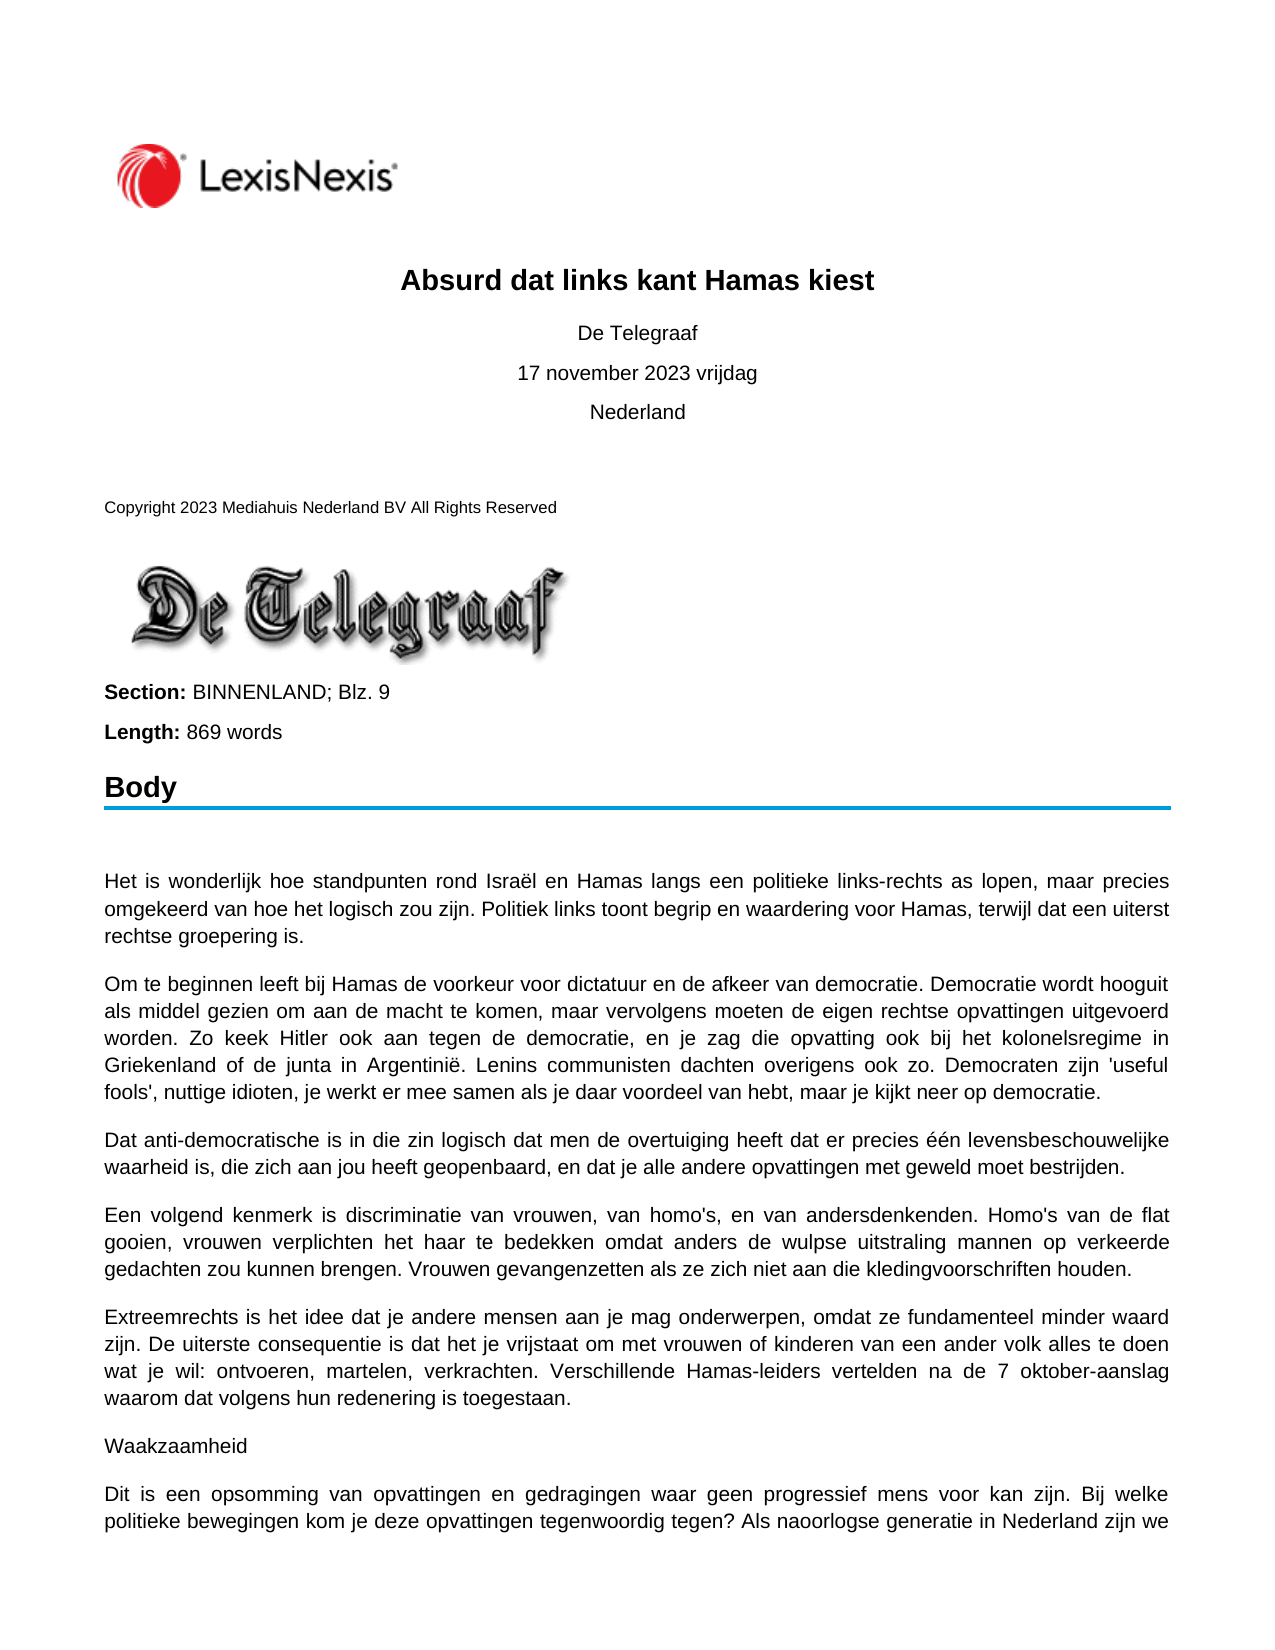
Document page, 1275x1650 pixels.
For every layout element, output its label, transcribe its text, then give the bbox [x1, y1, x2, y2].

text Het is wonderlijk hoe standpunten rond Israël en Hamas langs een politieke links-rechts as lopen, maar precies omgekeerd van hoe het logisch zou zijn. Politiek links toont begrip en waardering voor Hamas, terwijl dat een uiterst rechtse groepering is. [104, 866, 1171, 947]
text Body [104, 768, 1171, 804]
text Copyright 2023 Mediahuis Nederland BV All Rights Reserved [104, 465, 1171, 517]
text Waakzaamheid [104, 1431, 1171, 1458]
subtitle Absurd dat links kant Hamas kiest [104, 261, 1171, 297]
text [104, 1479, 1171, 1533]
text Dat anti-democratische is in die zin logisch dat men de overtuiging heeft dat er precies één levensbeschouwelijke waarheid is, die zich aan jou heeft geopenbaard, en dat je alle andere opvattingen met geweld moet bestrijden. [104, 1124, 1171, 1179]
text Extreemrechts is het idee dat je andere mensen aan je mag onderwerpen, omdat ze fundamenteel minder waard zijn. De uiterste consequentie is dat het je vrijstaat om met vrouwen of kinderen van een ander volk alles te doen wat je wil: ontvoeren, martelen, verkrachten. Verschillende Hamas-leiders vertelden na de 7 oktober-aanslag waarom dat volgens hun redenering is toegestaan. [104, 1302, 1171, 1410]
text Length: 869 words [104, 716, 1171, 743]
text 17 november 2023 vrijdag [104, 357, 1171, 384]
text Om te beginnen leeft bij Hamas de voorkeur voor dictatuur en de afkeer van democratie. Democratie wordt hooguit als middel gezien om aan de macht te komen, maar vervolgens moeten de eigen rechtse opvattingen uitgevoerd worden. Zo keek Hitler ook aan tegen de democratie, en je zag die opvatting ook bij het kolonelsregime in Griekenland of de junta in Argentinië. Lenins communisten dachten overigens ook zo. Democraten zijn 'useful fools', nuttige idioten, je werkt er mee samen als je daar voordeel van hebt, maar je kijkt neer op democratie. [104, 968, 1171, 1104]
text Een volgend kenmerk is discriminatie van vrouwen, van homo's, en van andersdenkenden. Homo's van de flat gooien, vrouwen verplichten het haar te bedekken omdat anders de wulpse uitstraling mannen op verkeerde gedachten zou kunnen brengen. Vrouwen gevangenzetten als ze zich niet aan die kledingvoorschriften houden. [104, 1199, 1171, 1281]
text Nederland [104, 397, 1171, 424]
picture [104, 144, 412, 208]
text De Telegraaf [104, 318, 1171, 345]
text Section: BINNENLAND; Blz. 9 [104, 677, 1171, 704]
